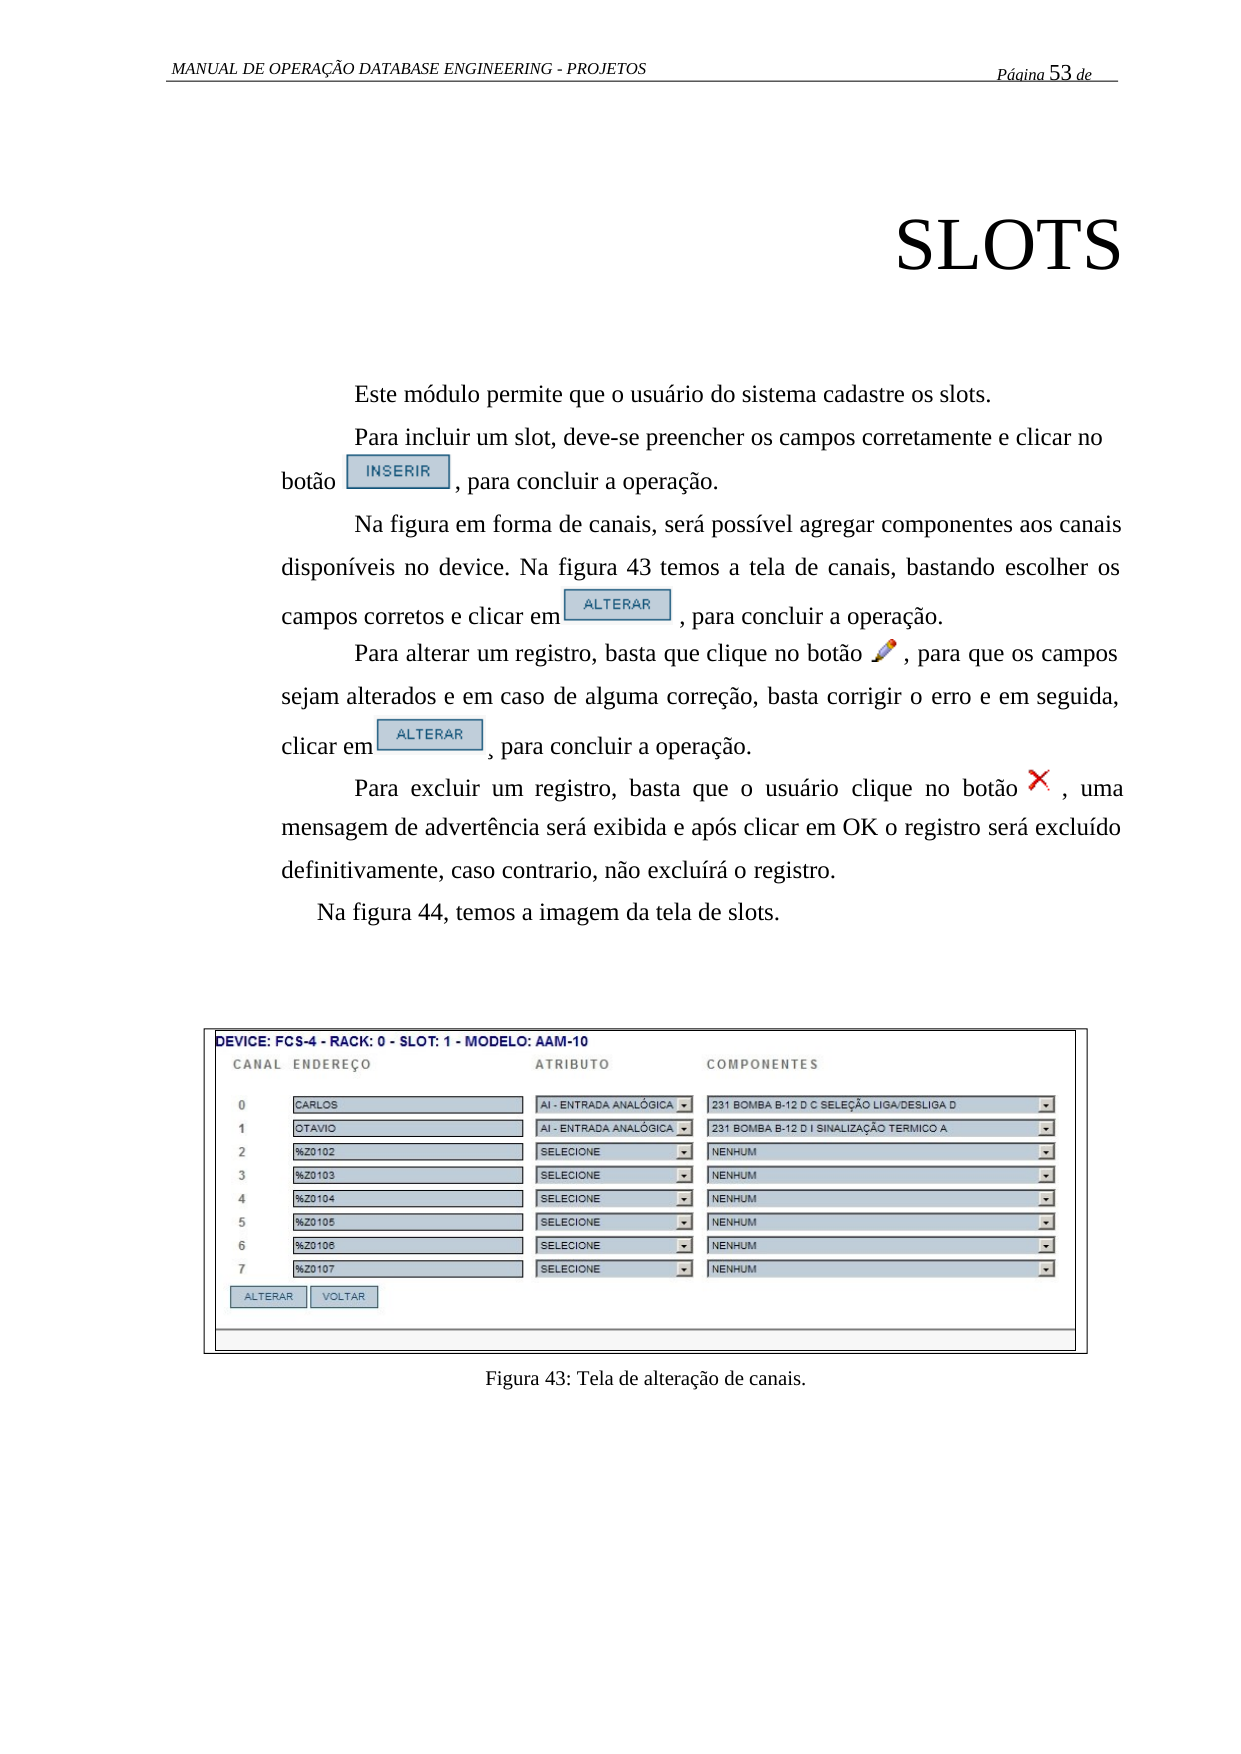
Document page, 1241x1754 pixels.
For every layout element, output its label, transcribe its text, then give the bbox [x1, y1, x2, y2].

text Na figura em forma de canais, será possível agregar componentes aos canais disponíveis no device. Na figura 43 temos a tela de canais, bastando escolher os [281, 509, 1203, 581]
text campos corretos e clicar em , para concluir a operação. [281, 595, 1203, 632]
picture [871, 639, 897, 662]
picture [216, 1031, 1075, 1350]
picture [560, 586, 673, 625]
text Na figura 44, temos a imagem da tela de slots. [317, 898, 1203, 927]
picture [342, 450, 455, 489]
subtitle SLOTS [154, 199, 1124, 286]
text Para incluir um slot, deve-se preencher os campos corretamente e clicar no botão , para concluir a operação. [281, 411, 1124, 498]
text clicar em¸ para concluir a operação. [281, 724, 1203, 762]
text Este módulo permite que o usuário do sistema cadastre os slots. [354, 379, 1203, 408]
text Para alterar um registro, basta que clique no botão , para que os campos sejam alterados e em caso de alguma correção, basta corrigir o erro e em seguida, [281, 638, 1124, 710]
text Para excluir um registro, basta que o usuário clique no botão , uma [281, 767, 1203, 802]
picture [1018, 767, 1056, 797]
picture [373, 715, 486, 755]
text Figura 43: Tela de alteração de canais. [485, 1037, 1203, 1389]
text mensagem de advertência será exibida e após clicar em OK o registro será excluído definitivamente, caso contrario, não excluírá o registro. [281, 812, 1203, 884]
